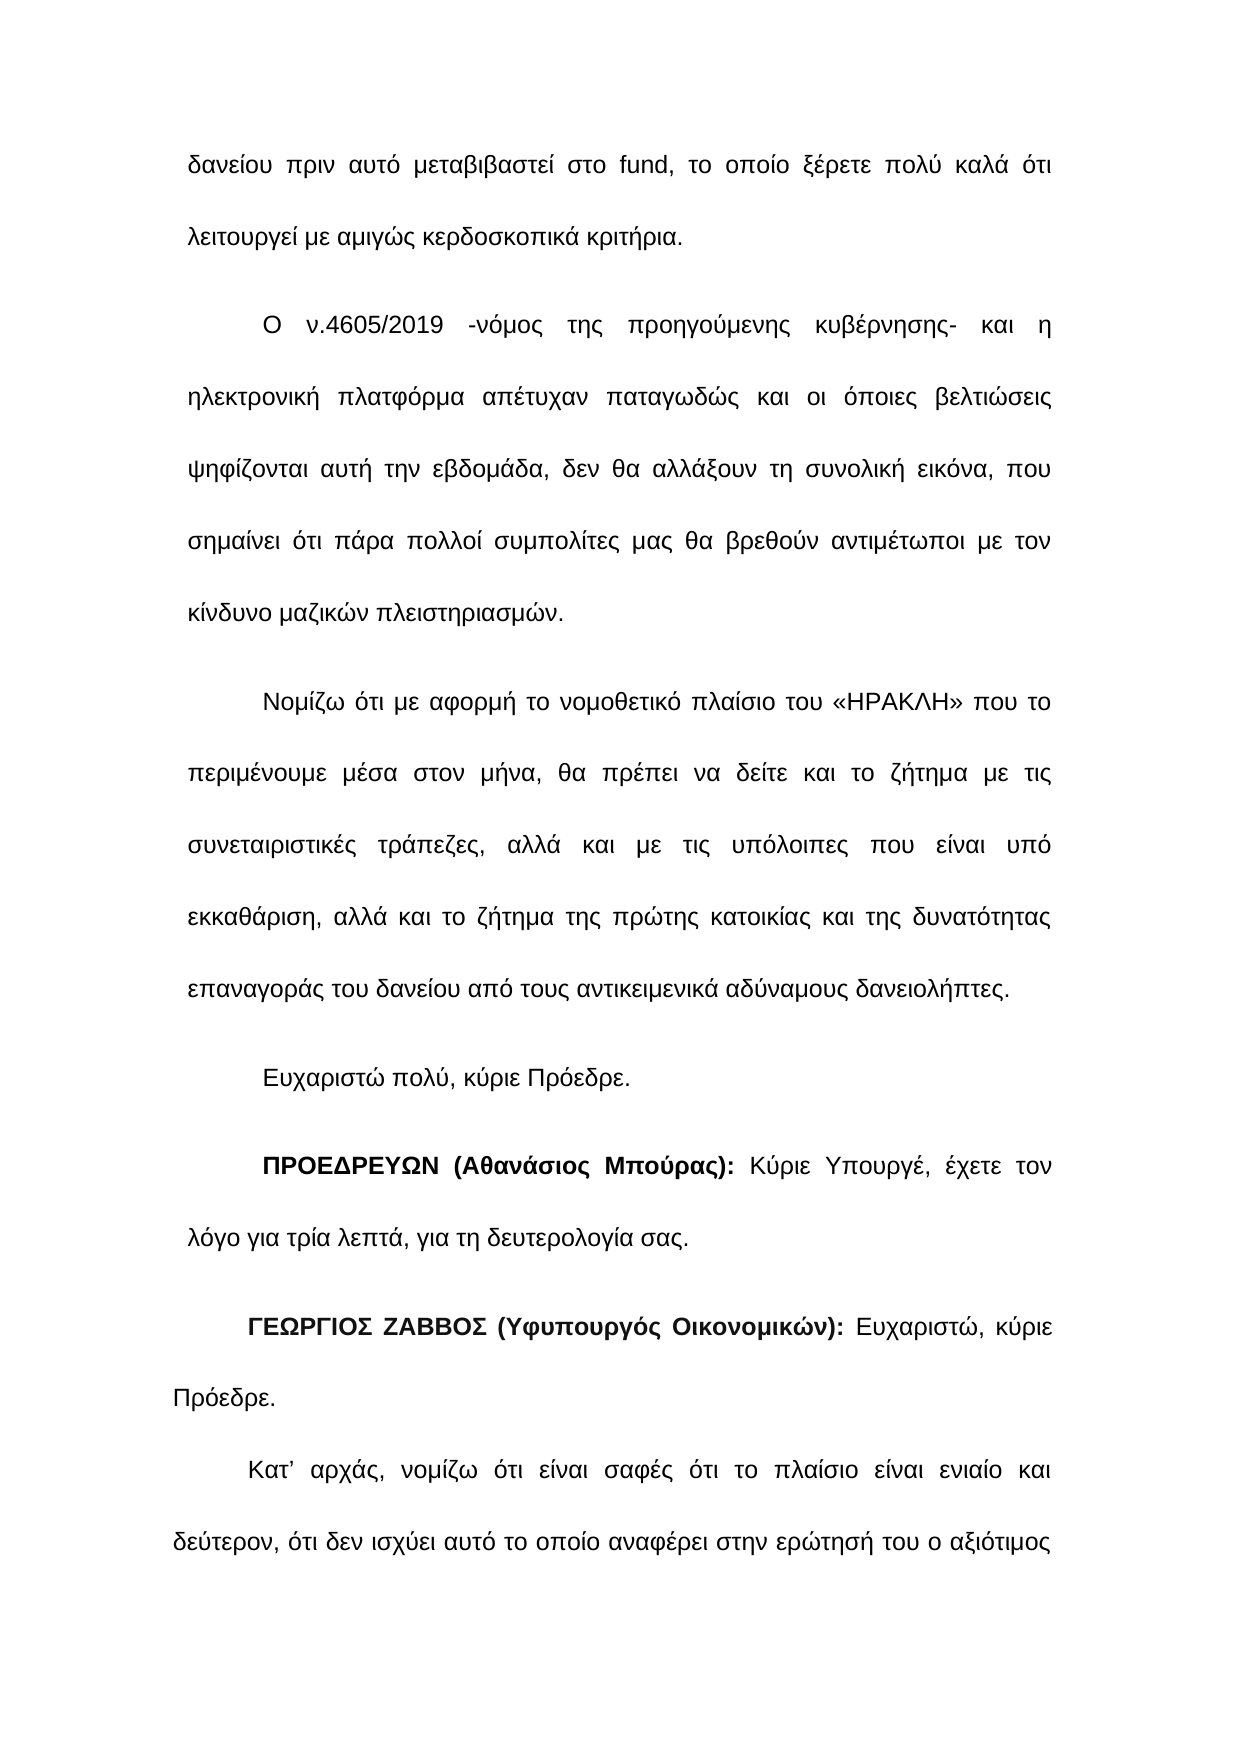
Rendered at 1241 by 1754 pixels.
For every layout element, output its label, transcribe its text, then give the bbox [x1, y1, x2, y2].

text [187, 150, 1053, 251]
text Νομίζω ότι με αφορμή το νομοθετικό πλαίσιο του «ΗΡΑΚΛΗ» που το περιμένουμε μέσα στον μήνα, θα πρέπει να δείτε και το ζήτημα με τις συνεταιριστικές τράπεζες, αλλά και με τις υπόλοιπες που είναι υπό εκκαθάριση, αλλά και το ζήτημα της πρώτης κατοικίας και της δυνατότητας επαναγοράς του δανείου από τους αντικειμενικά αδύναμους δανειολήπτες. [187, 686, 1053, 1003]
text ΓΕΩΡΓΙΟΣ ΖΑΒΒΟΣ (Υφυπουργός Οικονομικών): Ευχαριστώ, κύριε Πρόεδρε. [173, 1311, 1053, 1412]
text ΠΡΟΕΔΡΕΥΩΝ (Αθανάσιος Μπούρας): Κύριε Υπουργέ, έχετε τον λόγο για τρία λεπτά, για τη δευτερολογία σας. [187, 1151, 1053, 1252]
text Ευχαριστώ πολύ, κύριε Πρόεδρε. [187, 1062, 1053, 1091]
text Ο ν.4605/2019 -νόμος της προηγούμενης κυβέρνησης- και η ηλεκτρονική πλατφόρμα απέτυχαν παταγωδώς και οι όποιες βελτιώσεις ψηφίζονται αυτή την εβδομάδα, δεν θα αλλάξουν τη συνολική εικόνα, που σημαίνει ότι πάρα πολλοί συμπολίτες μας θα βρεθούν αντιμέτωποι με τον κίνδυνο μαζικών πλειστηριασμών. [187, 310, 1053, 627]
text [173, 1455, 1053, 1556]
